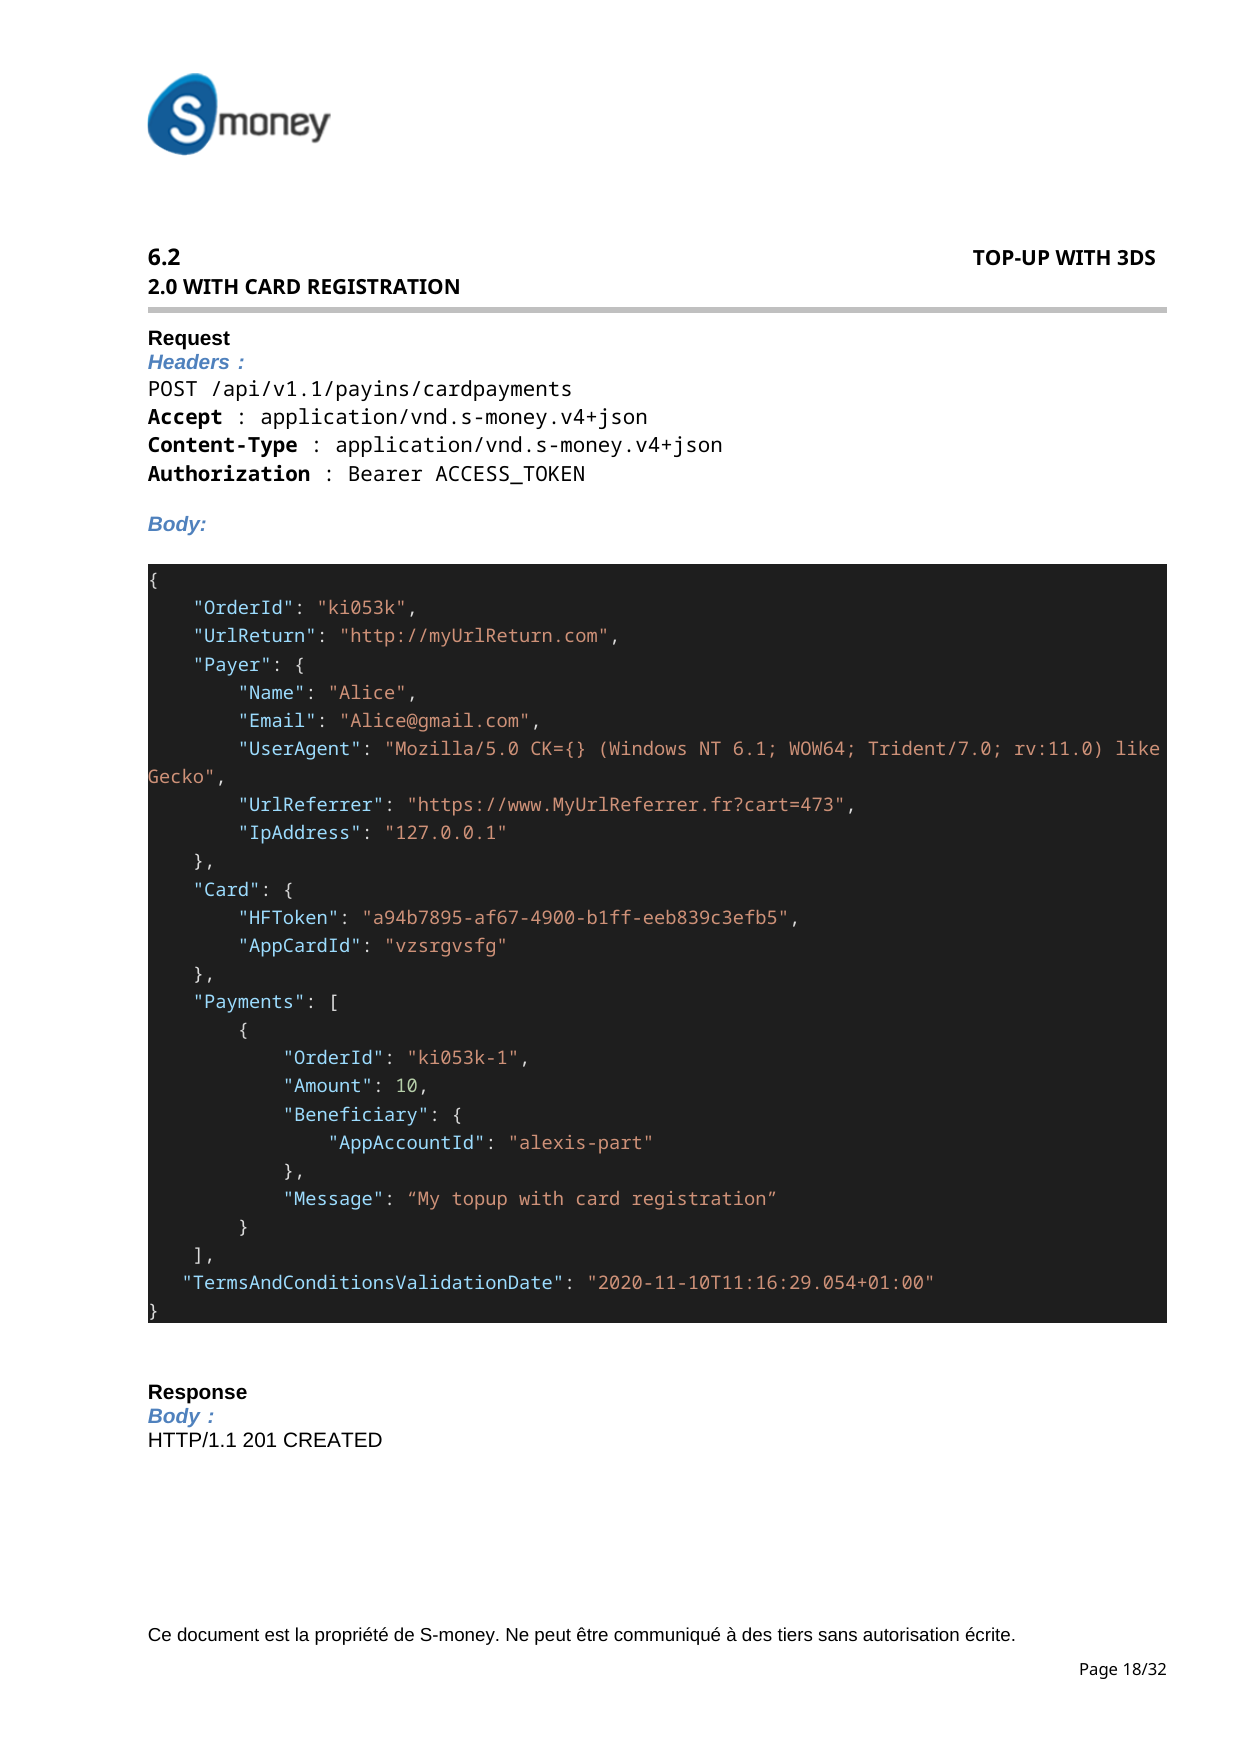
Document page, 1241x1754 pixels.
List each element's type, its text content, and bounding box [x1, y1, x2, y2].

text Response [148, 1380, 1167, 1404]
text "Payer": { [148, 648, 1167, 676]
text "UserAgent": "Mozilla/5.0 CK={} (Windows NT 6.1; WOW64; Trident/7.0; rv:11.0) like Gecko", [148, 733, 1167, 789]
text { [148, 1014, 1167, 1042]
text POST /api/v1.1/payins/cardpayments [148, 374, 1167, 402]
text "Email": "Alice@gmail.com", [148, 704, 1167, 733]
text "AppAccountId": "alexis-part" [148, 1126, 1167, 1154]
text Request [148, 326, 1167, 350]
text ], [148, 1239, 1167, 1267]
text "Beneficiary": { [148, 1098, 1167, 1126]
text "TermsAndConditionsValidationDate": "2020-11-10T11:16:29.054+01:00" [148, 1267, 1167, 1295]
text } [148, 1211, 1167, 1239]
text Body: [148, 511, 1167, 535]
text }, [148, 845, 1167, 873]
text Headers : [148, 350, 1167, 374]
text { [148, 564, 1167, 592]
text "HFToken": "a94b7895-af67-4900-b1ff-eeb839c3efb5", [148, 901, 1167, 929]
text }, [148, 958, 1167, 986]
subtitle Top-up with 3DS 2.0 with card registration [148, 241, 1167, 307]
text HTTP/1.1 201 CREATED [148, 1428, 1167, 1452]
picture [147, 73, 331, 156]
text "UrlReturn": "http://myUrlReturn.com", [148, 620, 1167, 648]
text "Amount": 10, [148, 1070, 1167, 1098]
text "Name": "Alice", [148, 676, 1167, 704]
text "OrderId": "ki053k", [148, 592, 1167, 620]
text "Payments": [ [148, 986, 1167, 1014]
text Content-Type : application/vnd.s-money.v4+json [148, 431, 1167, 459]
text }, [148, 1154, 1167, 1183]
text Body : [148, 1404, 1167, 1428]
text "AppCardId": "vzsrgvsfg" [148, 929, 1167, 958]
text "Message": “My topup with card registration” [148, 1183, 1167, 1211]
text } [148, 1295, 1167, 1323]
text "IpAddress": "127.0.0.1" [148, 817, 1167, 845]
text "Card": { [148, 873, 1167, 901]
text Authorization : Bearer ACCESS_TOKEN [148, 459, 1167, 487]
text "UrlReferrer": "https://www.MyUrlReferrer.fr?cart=473", [148, 789, 1167, 817]
text "OrderId": "ki053k-1", [148, 1042, 1167, 1070]
text Accept : application/vnd.s-money.v4+json [148, 402, 1167, 431]
